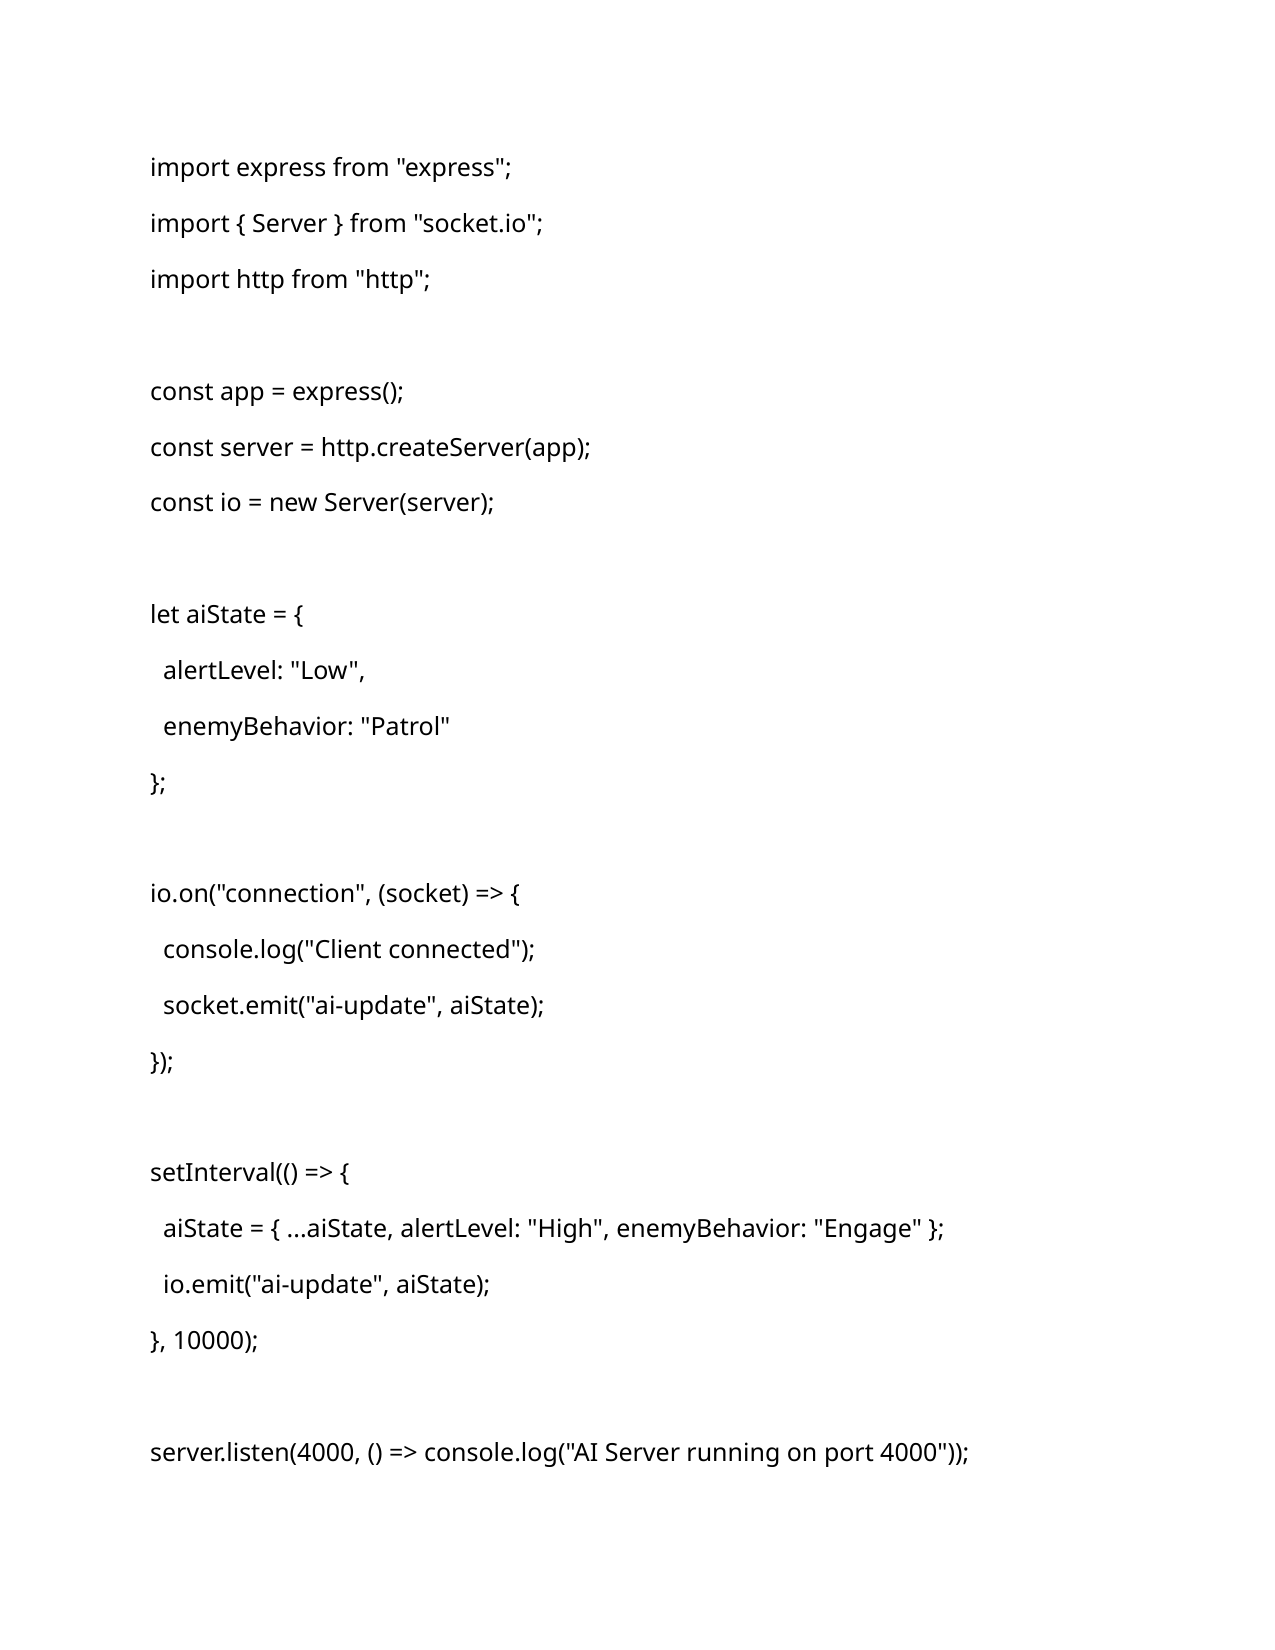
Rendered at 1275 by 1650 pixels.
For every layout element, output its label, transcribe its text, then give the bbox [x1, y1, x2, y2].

text io.on("connection", (socket) => { [150, 876, 1125, 910]
text import { Server } from "socket.io"; [150, 206, 1125, 240]
text alertLevel: "Low", [150, 652, 1125, 687]
text const app = express(); [150, 373, 1125, 407]
text let aiState = { [150, 597, 1125, 631]
text }; [150, 764, 1125, 798]
text }); [150, 1043, 1125, 1077]
text console.log("Client connected"); [150, 932, 1125, 966]
text const server = http.createServer(app); [150, 429, 1125, 463]
text }, 10000); [150, 1322, 1125, 1357]
text aiState = { ...aiState, alertLevel: "High", enemyBehavior: "Engage" }; [150, 1211, 1125, 1245]
text setInterval(() => { [150, 1155, 1125, 1189]
text enemyBehavior: "Patrol" [150, 708, 1125, 742]
text io.emit("ai-update", aiState); [150, 1267, 1125, 1301]
text server.listen(4000, () => console.log("AI Server running on port 4000")); [150, 1434, 1125, 1468]
text socket.emit("ai-update", aiState); [150, 987, 1125, 1022]
text import http from "http"; [150, 262, 1125, 296]
text const io = new Server(server); [150, 485, 1125, 519]
text import express from "express"; [150, 150, 1125, 184]
